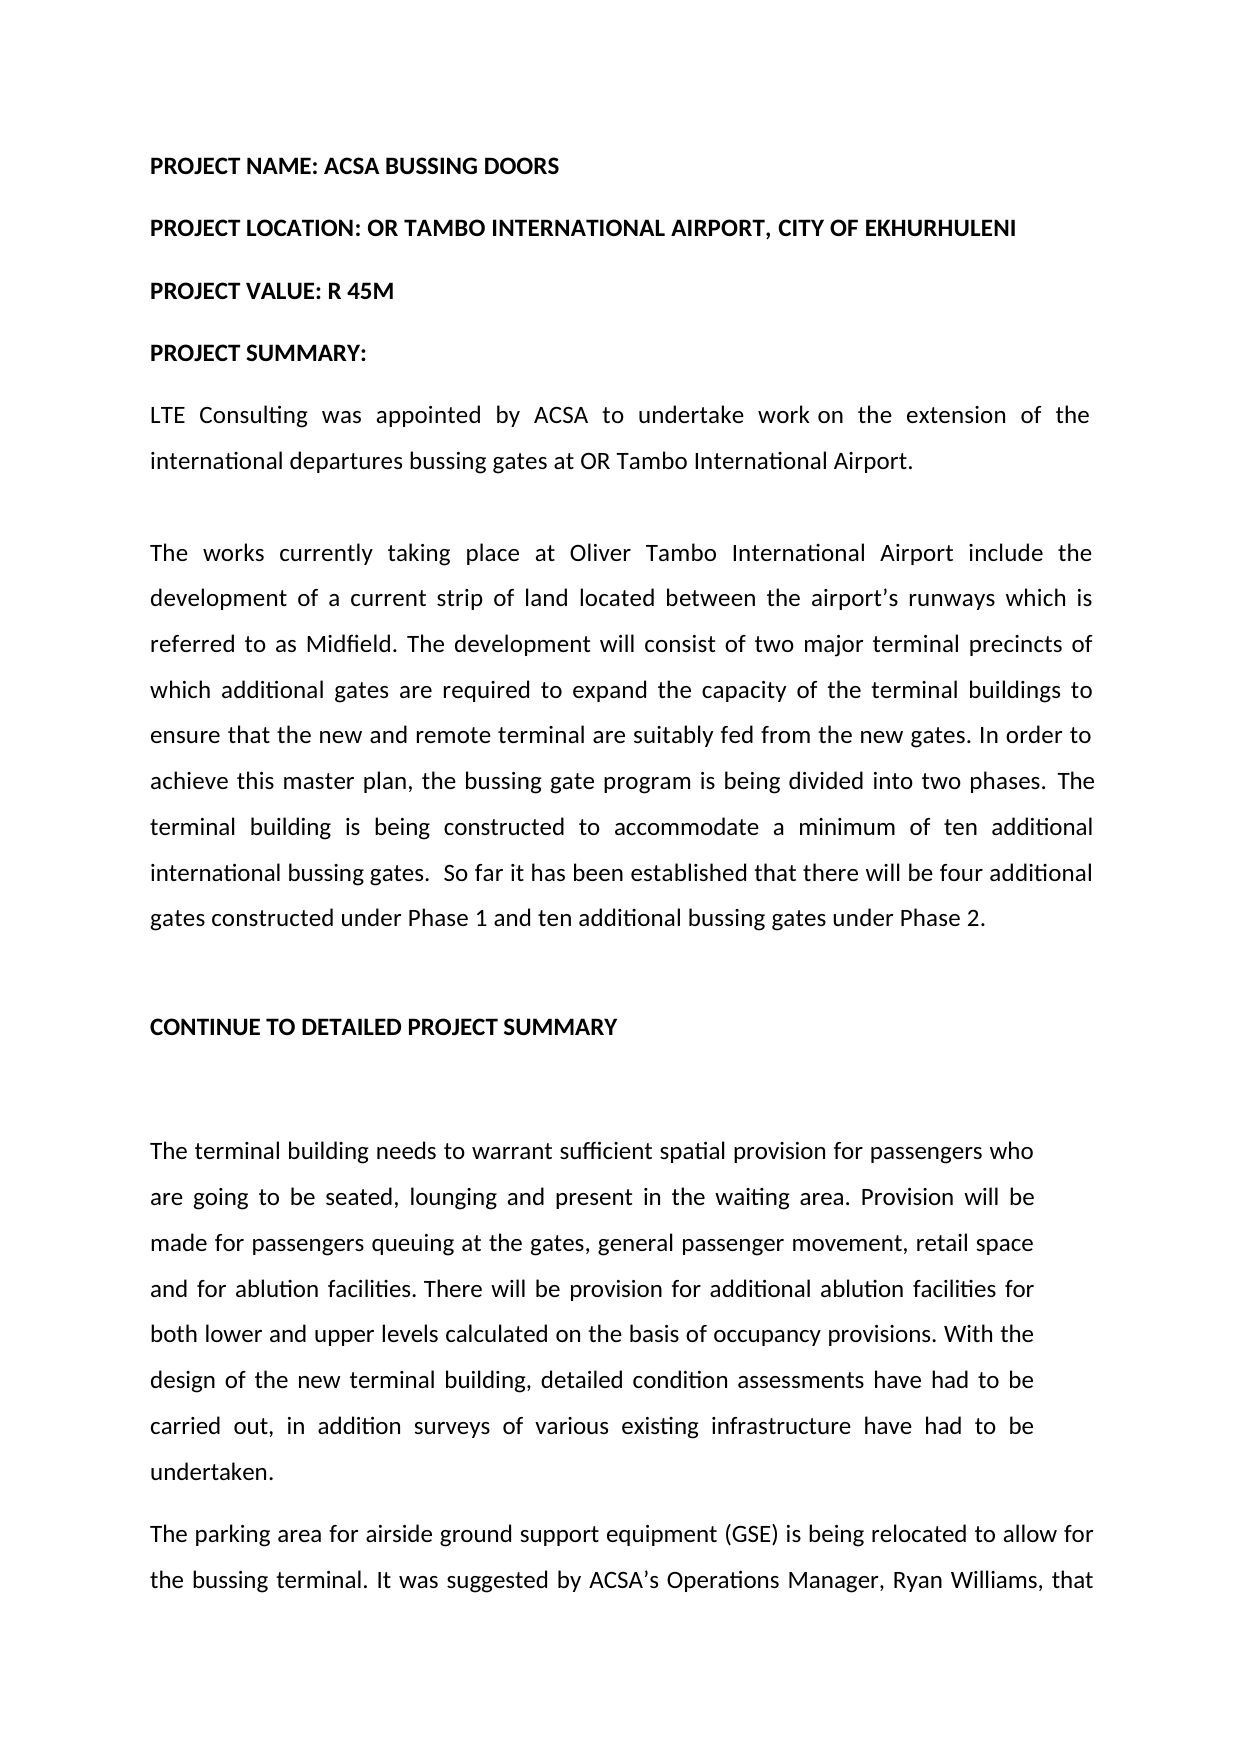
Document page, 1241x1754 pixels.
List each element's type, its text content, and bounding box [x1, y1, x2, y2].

text PROJECT VALUE: R 45M [150, 275, 1090, 305]
text LTE Consulting was appointed by ACSA to undertake work on the extension of the international departures bussing gates at OR Tambo International Airport. [150, 399, 1090, 476]
text PROJECT LOCATION: OR TAMBO INTERNATIONAL AIRPORT, CITY OF EKHURHULENI [150, 212, 1090, 243]
text PROJECT SUMMARY: [150, 337, 1090, 368]
text CONTINUE TO DETAILED PROJECT SUMMARY [150, 1011, 1090, 1041]
text The works currently taking place at Oliver Tambo International Airport include the development of a current strip of land located between the airport’s runways which is referred to as Midfield. The development will consist of two major terminal precincts of which additional gates are required to expand the capacity of the terminal buildings to ensure that the new and remote terminal are suitably fed from the new gates. In order to achieve this master plan, the bussing gate program is being divided into two phases. The terminal building is being constructed to accommodate a minimum of ten additional international bussing gates. So far it has been established that there will be four additional gates constructed under Phase 1 and ten additional bussing gates under Phase 2. [150, 537, 1095, 933]
text PROJECT NAME: ACSA BUSSING DOORS [150, 150, 1090, 181]
text The terminal building needs to warrant sufficient spatial provision for passengers who are going to be seated, lounging and present in the waiting area. Provision will be made for passengers queuing at the gates, general passenger movement, retail space and for ablution facilities. There will be provision for additional ablution facilities for both lower and upper levels calculated on the basis of occupancy provisions. With the design of the new terminal building, detailed condition assessments have had to be carried out, in addition surveys of various existing infrastructure have had to be undertaken. [150, 1136, 1036, 1486]
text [150, 1518, 1095, 1594]
